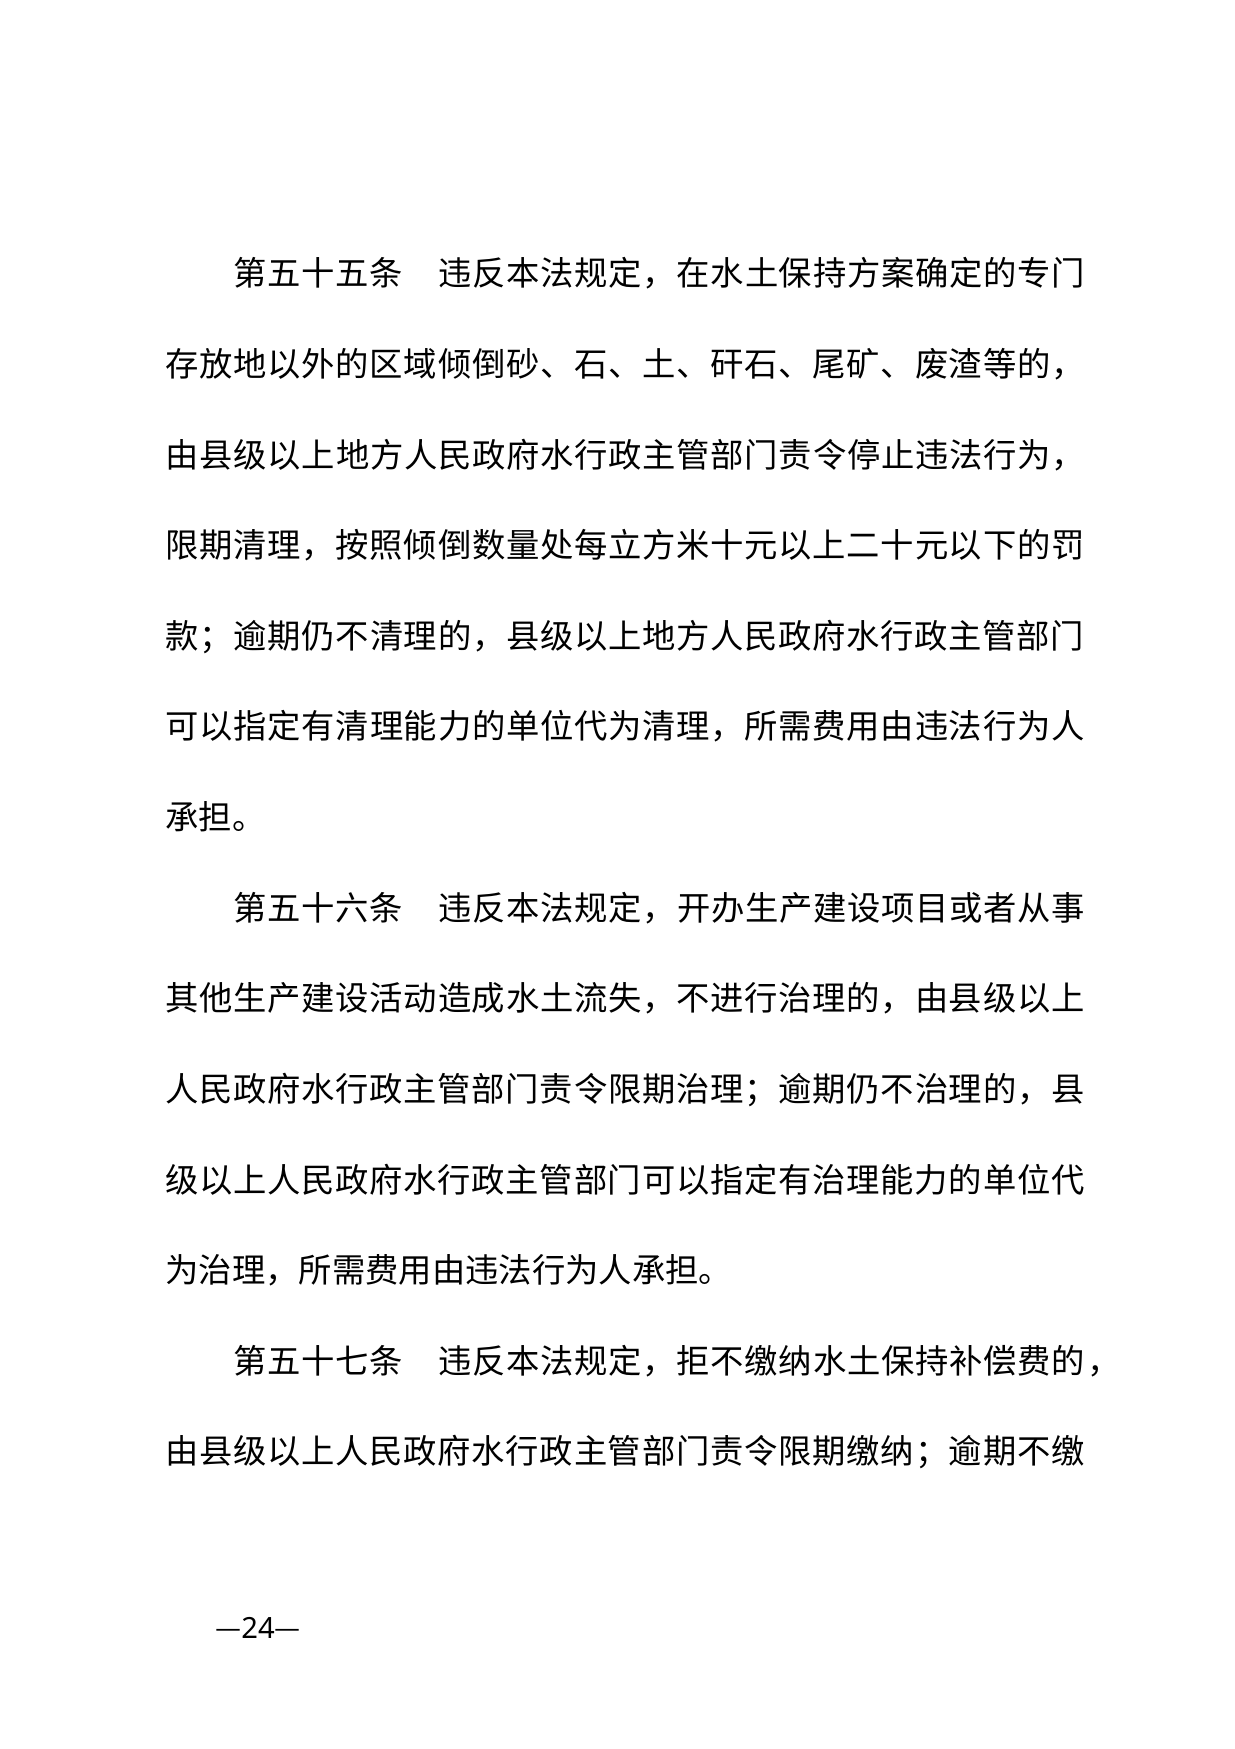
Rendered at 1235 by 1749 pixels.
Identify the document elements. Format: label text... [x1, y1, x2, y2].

text 第五十五条 违反本法规定，在水土保持方案确定的专门存放地以外的区域倾倒砂、石、土、矸石、尾矿、废渣等的，由县级以上地方人民政府水行政主管部门责令停止违法行为，限期清理，按照倾倒数量处每立方米十元以上二十元以下的罚款；逾期仍不清理的，县级以上地方人民政府水行政主管部门可以指定有清理能力的单位代为清理，所需费用由违法行为人承担。 [165, 226, 1087, 860]
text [165, 1313, 1087, 1495]
text 第五十六条 违反本法规定，开办生产建设项目或者从事其他生产建设活动造成水土流失，不进行治理的，由县级以上人民政府水行政主管部门责令限期治理；逾期仍不治理的，县级以上人民政府水行政主管部门可以指定有治理能力的单位代为治理，所需费用由违法行为人承担。 [165, 860, 1087, 1313]
